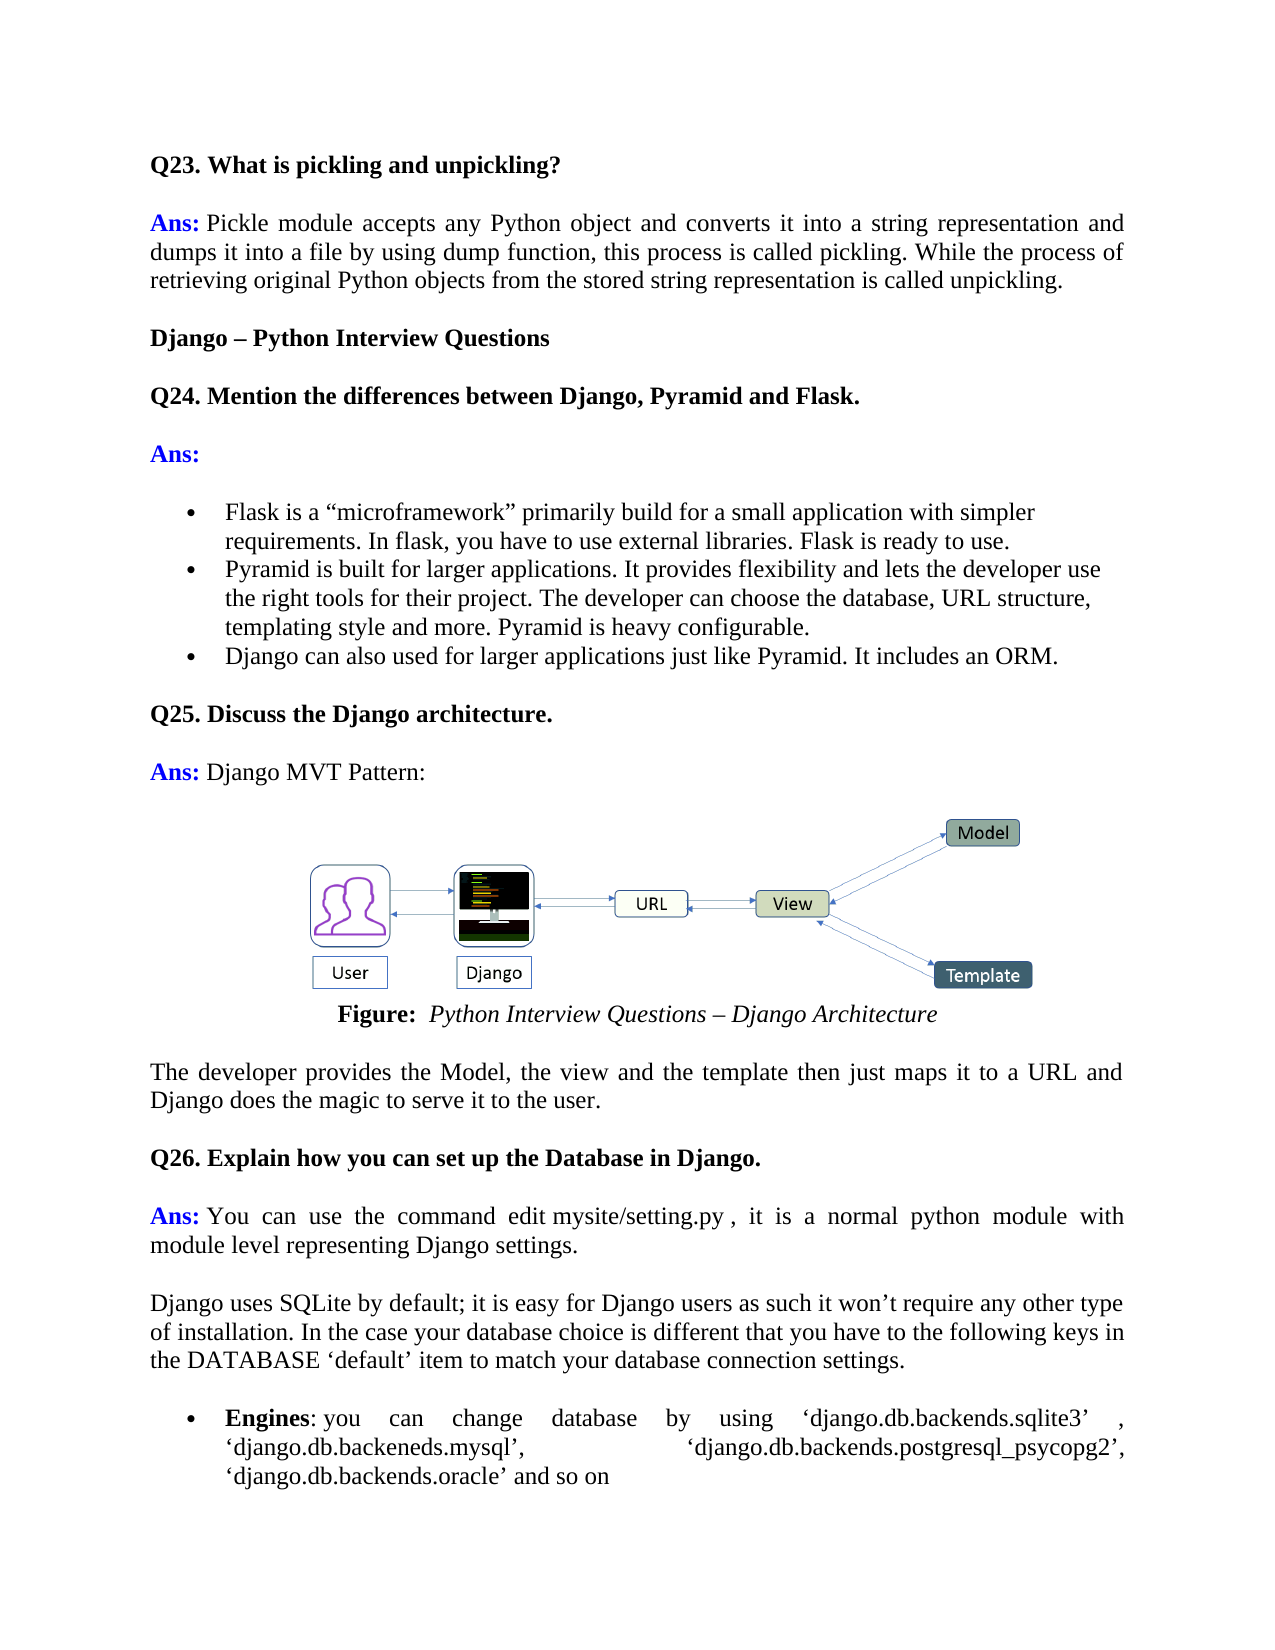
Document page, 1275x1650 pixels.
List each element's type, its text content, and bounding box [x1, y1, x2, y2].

text Ans: [150, 439, 1125, 468]
list Django can also used for larger applications just like Pyramid. It includes an ORM. [187, 641, 1125, 669]
text Q23. What is pickling and unpickling? [150, 150, 1125, 179]
text Django uses SQLite by default; it is easy for Django users as such it won’t require any other type of installation. In the case your database choice is different that you have to the following keys in the DATABASE ‘default’ item to match your database connection settings. [150, 1288, 1125, 1374]
picture [150, 814, 1207, 999]
text Ans: You can use the command edit mysite/setting.py , it is a normal python module with module level representing Django settings. [150, 1201, 1125, 1259]
text Ans: Django MVT Pattern: [150, 757, 1125, 785]
text Q25. Discuss the Django architecture. [150, 699, 1125, 727]
text Q24. Mention the differences between Django, Pyramid and Flask. [150, 381, 1125, 410]
text The developer provides the Model, the view and the template then just maps it to a URL and Django does the magic to serve it to the user. [150, 1057, 1125, 1114]
list Flask is a “microframework” primarily build for a small application with simpler requirements. In flask, you have to use external libraries. Flask is ready to use. [187, 497, 1125, 554]
text Ans: Pickle module accepts any Python object and converts it into a string representation and dumps it into a file by using dump function, this process is called pickling. While the process of retrieving original Python objects from the stored string representation is called unpickling. [150, 208, 1125, 294]
text Django – Python Interview Questions [150, 323, 1125, 352]
text Q26. Explain how you can set up the Database in Django. [150, 1143, 1125, 1172]
list Pyramid is built for larger applications. It provides flexibility and lets the developer use the right tools for their project. The developer can choose the database, URL structure, templating style and more. Pyramid is heavy configurable. [187, 554, 1125, 641]
text Figure: Python Interview Questions – Django Architecture [150, 999, 1125, 1028]
list Engines: you can change database by using ‘django.db.backends.sqlite3’ , ‘django.db.backeneds.mysql’, ‘django.db.backends.postgresql_psycopg2’, ‘django.db.backends.oracle’ and so on [187, 1403, 1125, 1490]
